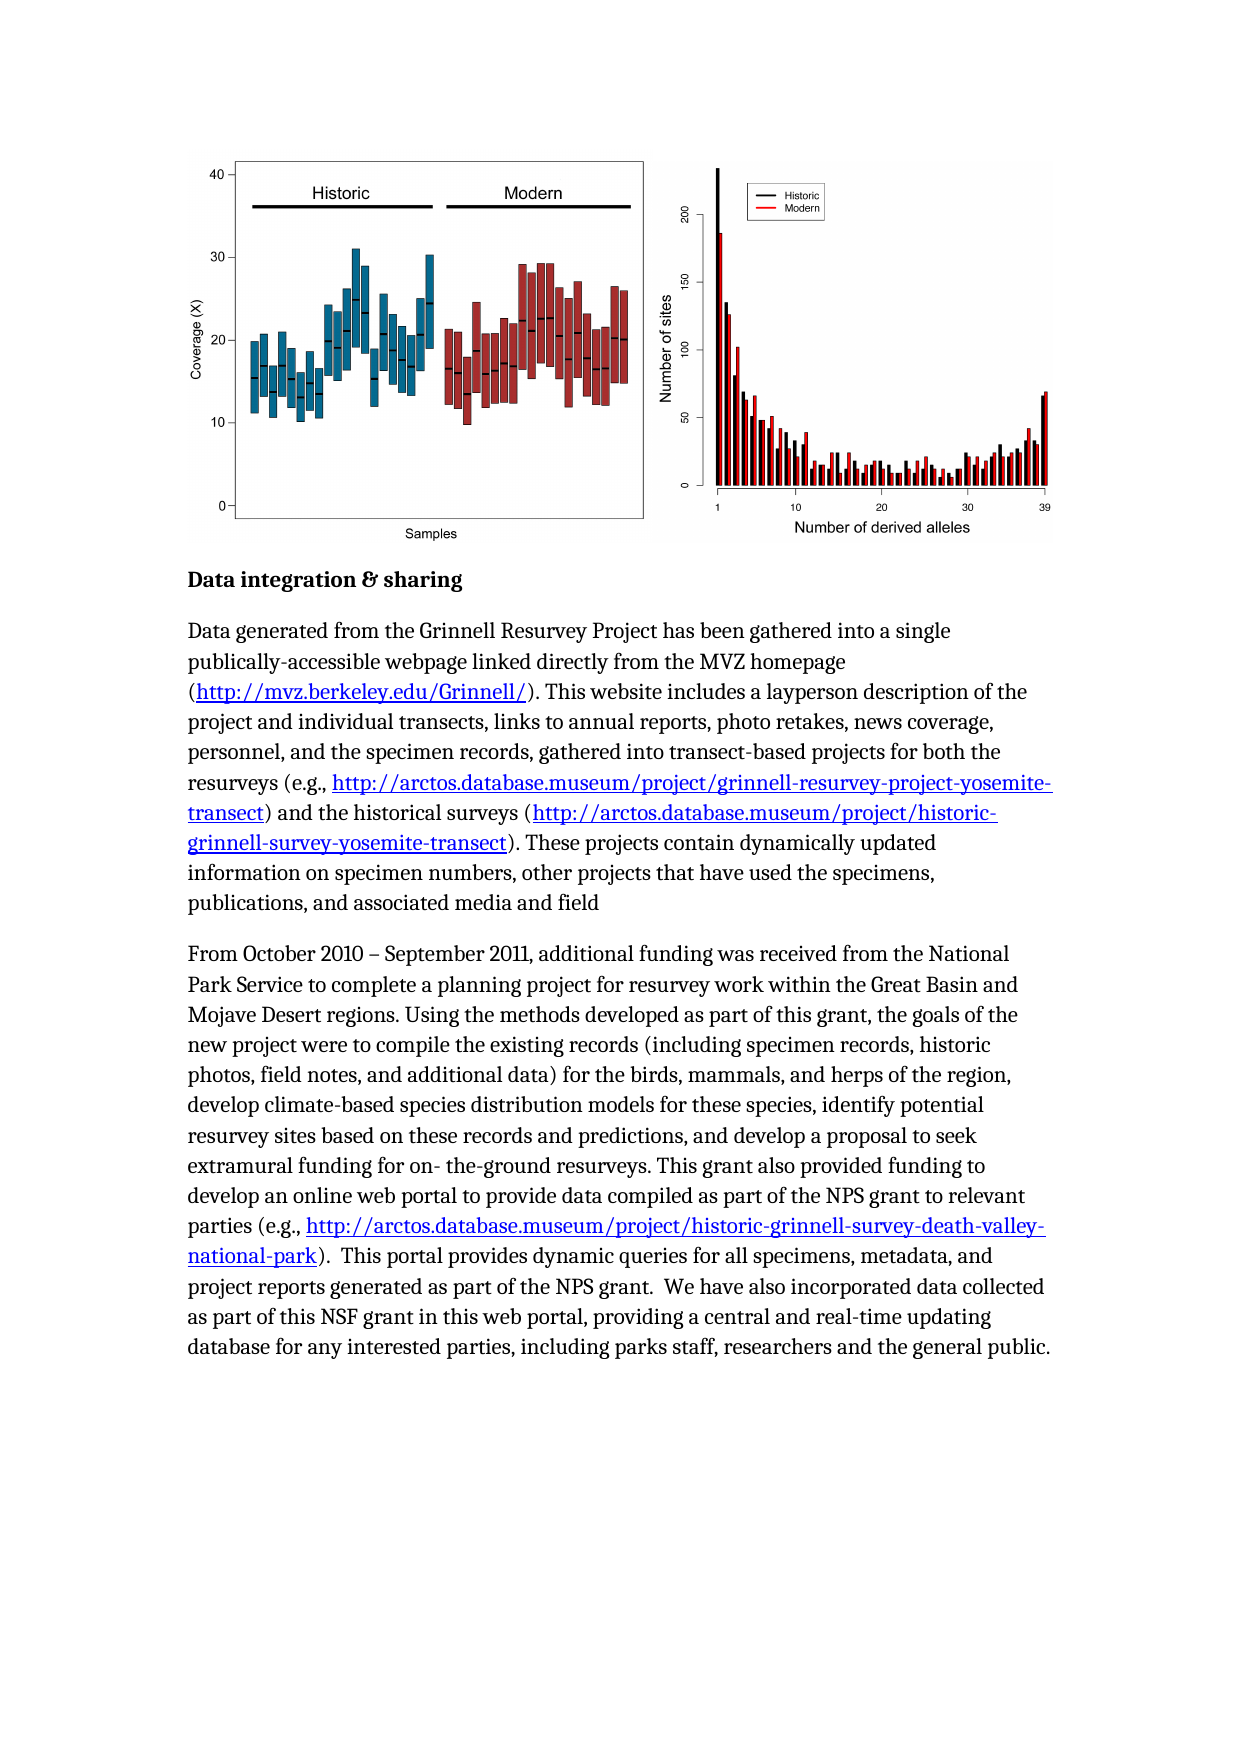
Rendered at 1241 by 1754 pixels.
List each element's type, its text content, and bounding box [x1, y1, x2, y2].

picture [187, 149, 1053, 543]
text From October 2010 – September 2011, additional funding was received from the National Park Service to complete a planning project for resurvey work within the Great Basin and Mojave Desert regions. Using the methods developed as part of this grant, the goals of the new project were to compile the existing records (including specimen records, historic photos, field notes, and additional data) for the birds, mammals, and herps of the region, develop climate-based species distribution models for these species, identify potential resurvey sites based on these records and predictions, and develop a proposal to seek extramural funding for on- the-ground resurveys. This grant also provided funding to develop an online web portal to provide data compiled as part of the NPS grant to relevant parties (e.g., http://arctos.database.museum/project/historic-grinnell-survey-death-valley-national-park). This portal provides dynamic queries for all specimens, metadata, and project reports generated as part of the NPS grant. We have also incorporated data collected as part of this NSF grant in this web portal, providing a central and real-time updating database for any interested parties, including parks staff, researchers and the general public. [187, 941, 1053, 1360]
text Data integration & sharing [187, 567, 1053, 593]
text Data generated from the Grinnell Resurvey Project has been gathered into a single publically-accessible webpage linked directly from the MVZ homepage (http://mvz.berkeley.edu/Grinnell/). This website includes a layperson description of the project and individual transects, links to annual reports, photo retakes, news coverage, personnel, and the specimen records, gathered into transect-based projects for both the resurveys (e.g., http://arctos.database.museum/project/grinnell-resurvey-project-yosemite-transect) and the historical surveys (http://arctos.database.museum/project/historic-grinnell-survey-yosemite-transect). These projects contain dynamically updated information on specimen numbers, other projects that have used the specimens, publications, and associated media and field [187, 618, 1053, 916]
